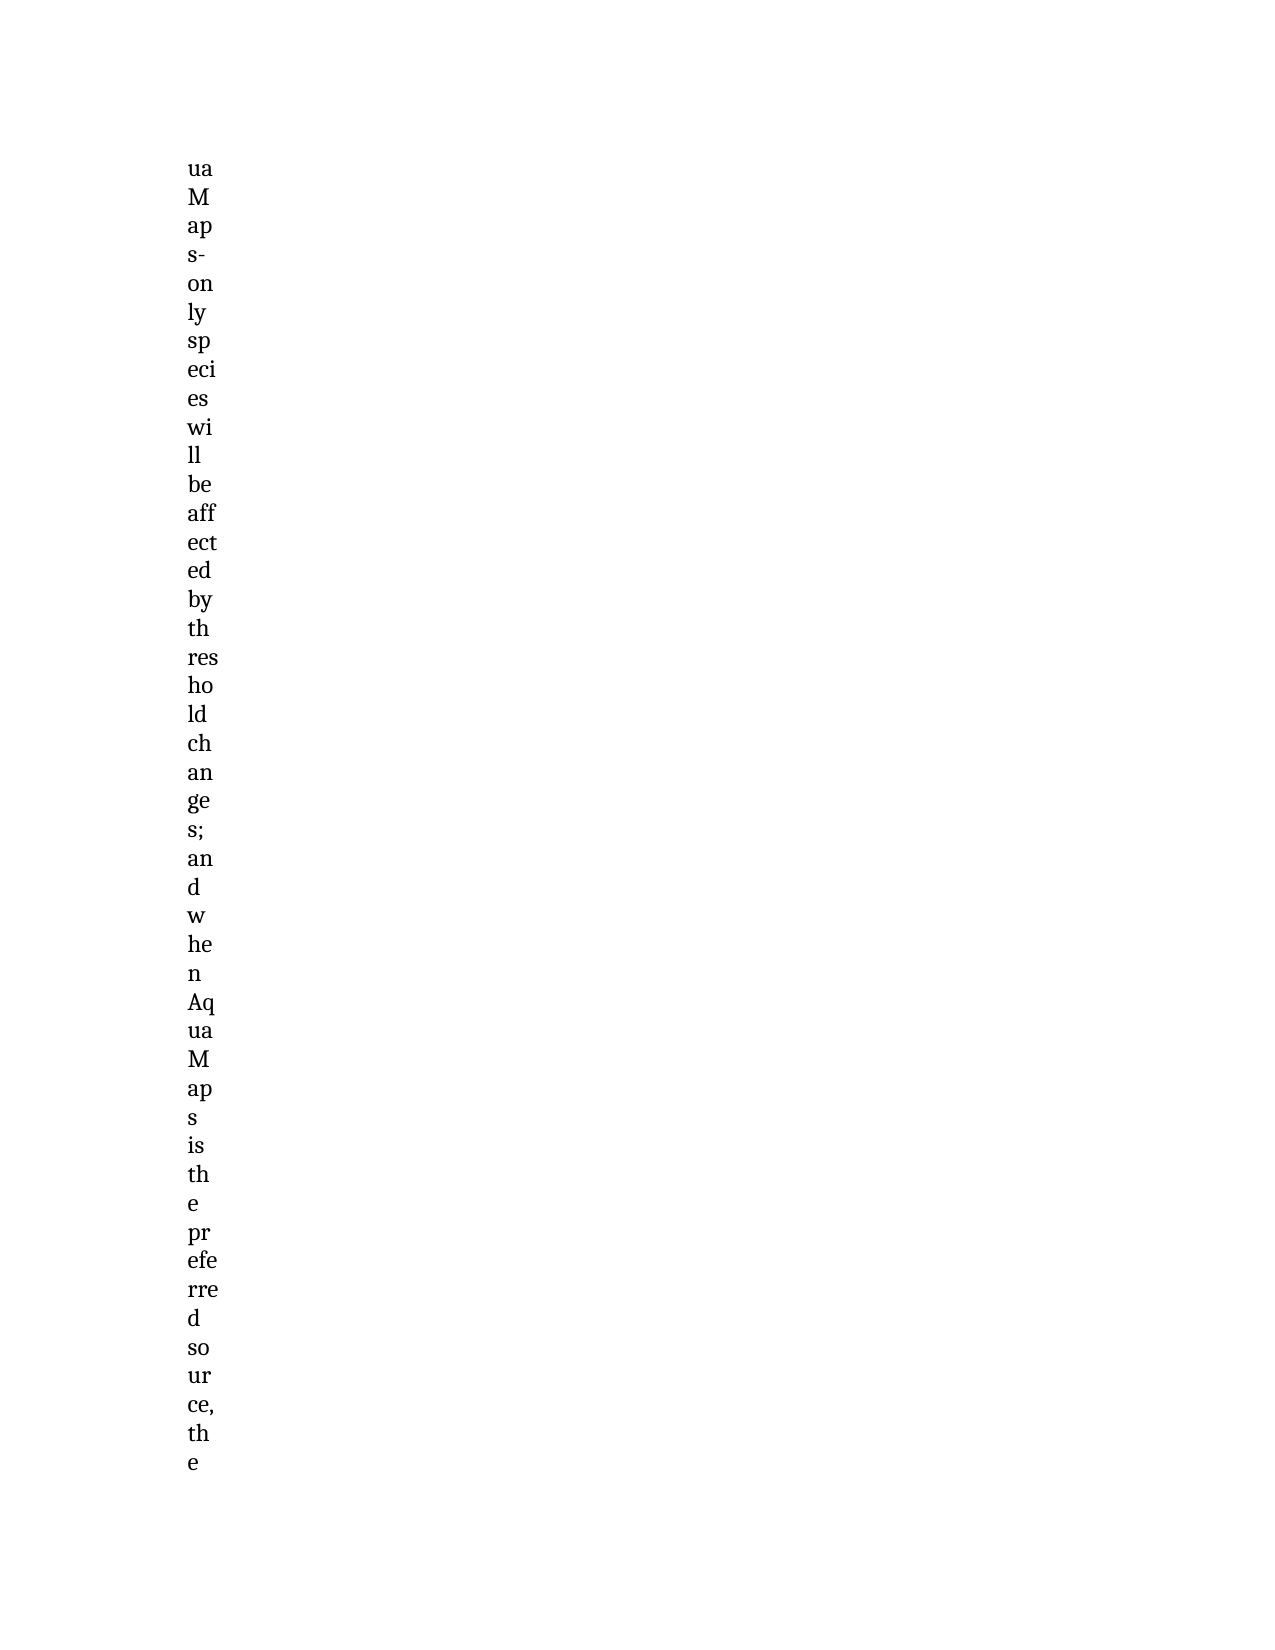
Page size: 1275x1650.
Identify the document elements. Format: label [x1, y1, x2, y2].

table_cell [176, 150, 230, 1476]
